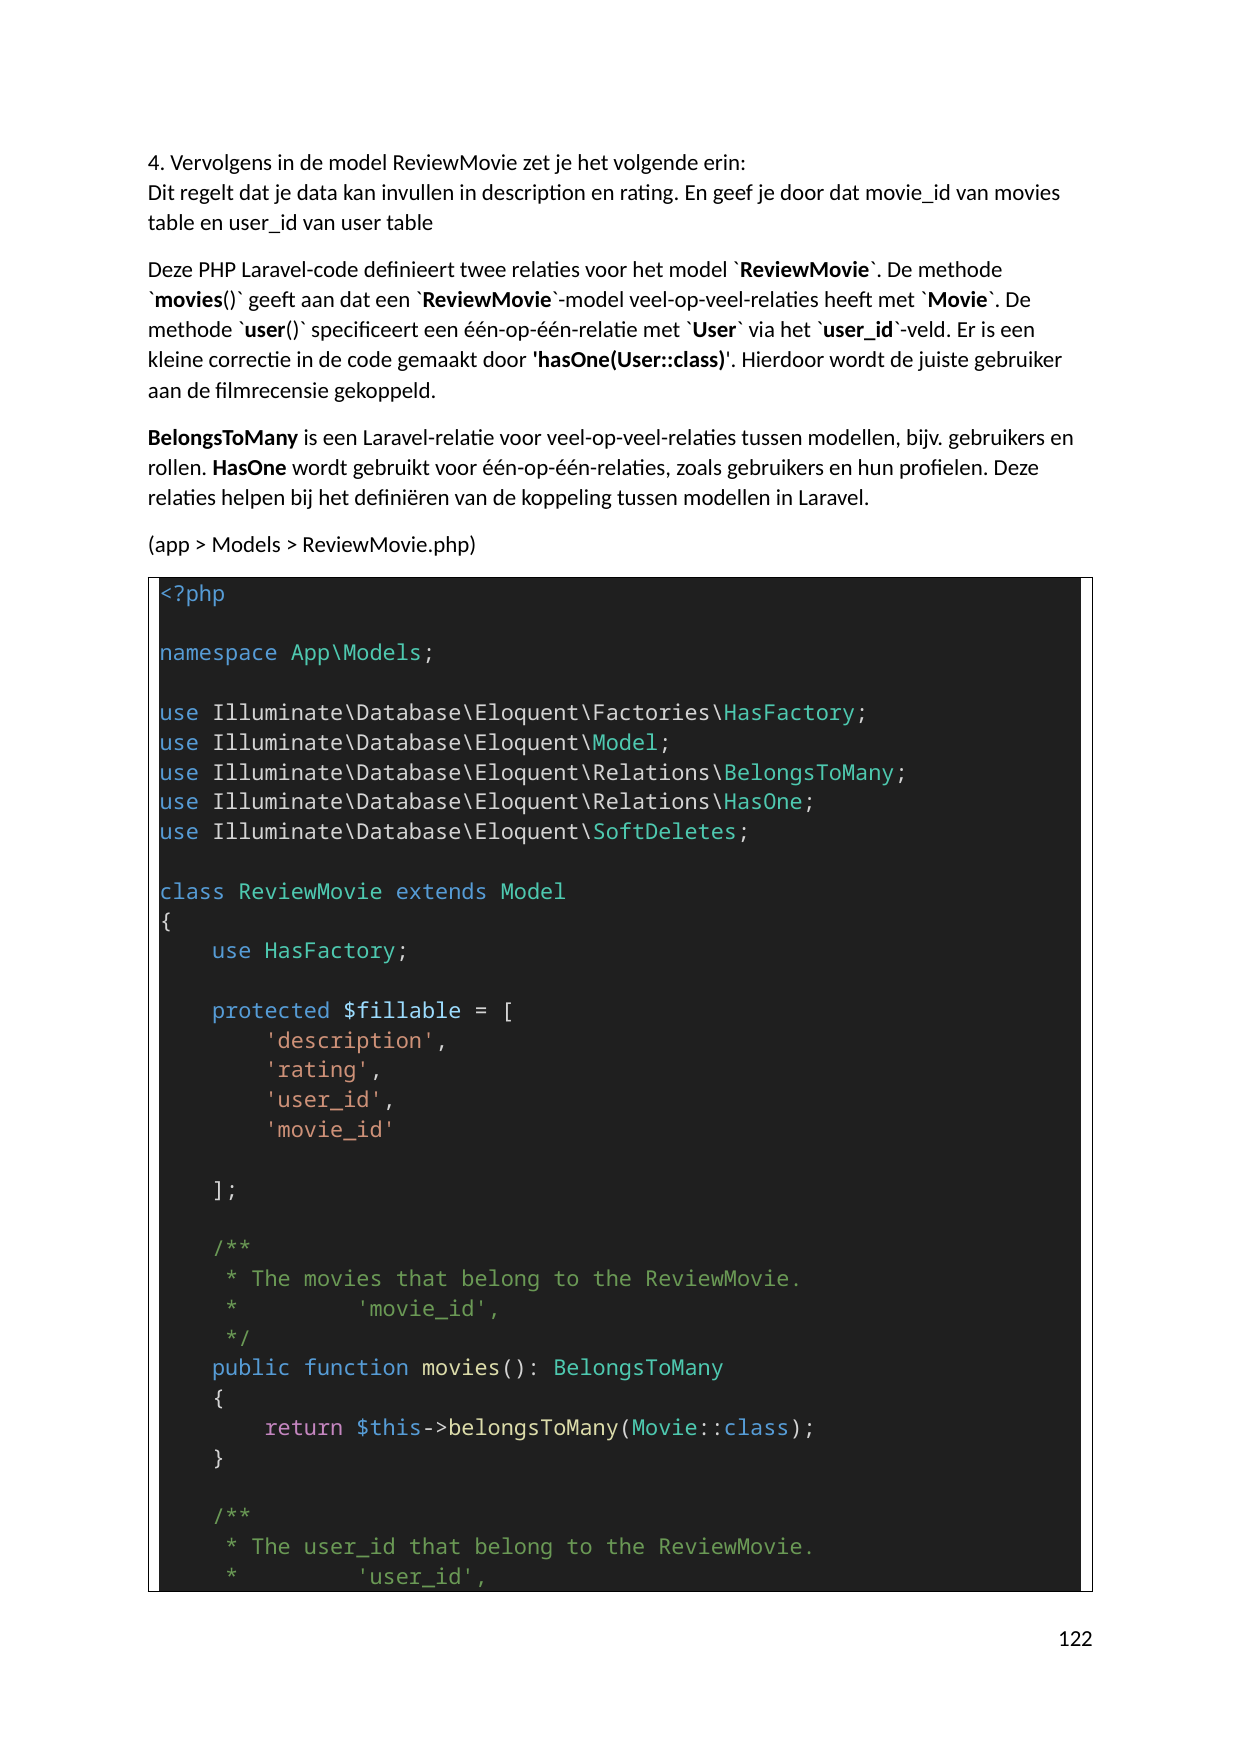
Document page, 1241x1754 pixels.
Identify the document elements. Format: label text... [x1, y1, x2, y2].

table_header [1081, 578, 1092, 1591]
text (app > Models > ReviewMovie.php) [148, 530, 1093, 558]
text 4. Vervolgens in de model ReviewMovie zet je het volgende erin: Dit regelt dat je data kan invullen in description en rating. En geef je door dat movie_id van movies table en user_id van user table [148, 148, 1093, 236]
text BelongsToMany is een Laravel-relatie voor veel-op-veel-relaties tussen modellen, bijv. gebruikers en rollen. HasOne wordt gebruikt voor één-op-één-relaties, zoals gebruikers en hun profielen. Deze relaties helpen bij het definiëren van de koppeling tussen modellen in Laravel. [148, 423, 1093, 511]
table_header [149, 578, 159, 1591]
text Deze PHP Laravel-code definieert twee relaties voor het model `ReviewMovie`. De methode `movies()` geeft aan dat een `ReviewMovie`-model veel-op-veel-relaties heeft met `Movie`. De methode `user()` specificeert een één-op-één-relatie met `User` via het `user_id`-veld. Er is een kleine correctie in de code gemaakt door 'hasOne(User::class)'. Hierdoor wordt de juiste gebruiker aan de filmrecensie gekoppeld. [148, 255, 1093, 404]
